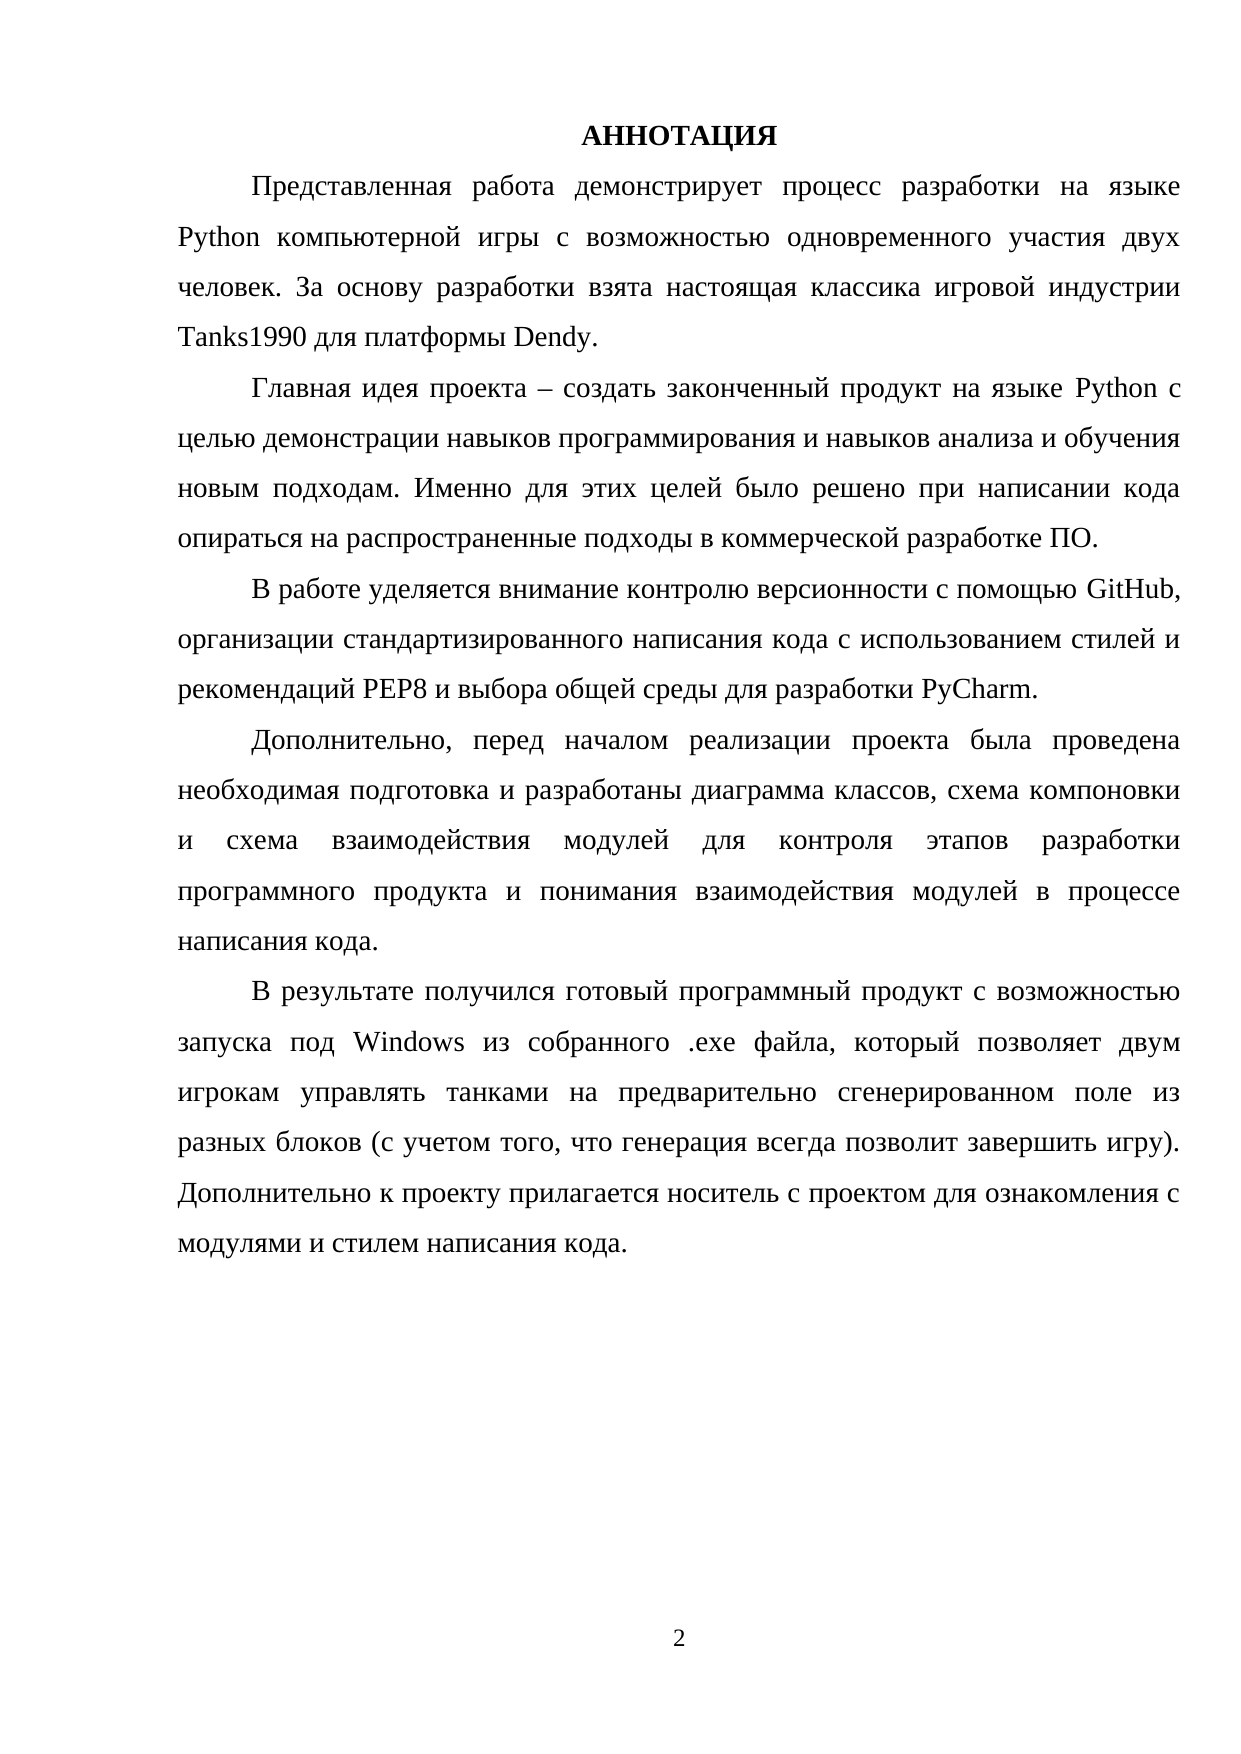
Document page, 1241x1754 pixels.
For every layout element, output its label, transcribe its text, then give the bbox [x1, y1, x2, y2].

text В результате получился готовый программный продукт с возможностью запуска под Windows из собранного .exe файла, который позволяет двум игрокам управлять танками на предварительно сгенерированном поле из разных блоков (с учетом того, что генерация всегда позволит завершить игру). Дополнительно к проекту прилагается носитель с проектом для ознакомления с модулями и стилем написания кода. [177, 973, 1181, 1258]
subtitle АННОТАЦИЯ [177, 118, 1181, 152]
text Дополнительно, перед началом реализации проекта была проведена необходимая подготовка и разработаны диаграмма классов, схема компоновки и схема взаимодействия модулей для контроля этапов разработки программного продукта и понимания взаимодействия модулей в процессе написания кода. [177, 722, 1181, 957]
text Главная идея проекта – создать законченный продукт на языке Python с целью демонстрации навыков программирования и навыков анализа и обучения новым подходам. Именно для этих целей было решено при написании кода опираться на распространенные подходы в коммерческой разработке ПО. [177, 370, 1181, 554]
text Представленная работа демонстрирует процесс разработки на языке Python компьютерной игры с возможностью одновременного участия двух человек. За основу разработки взята настоящая классика игровой индустрии Tanks1990 для платформы Dendy. [177, 168, 1181, 353]
text В работе уделяется внимание контролю версионности с помощью GitHub, организации стандартизированного написания кода с использованием стилей и рекомендаций PEP8 и выбора общей среды для разработки PyCharm. [177, 571, 1181, 705]
